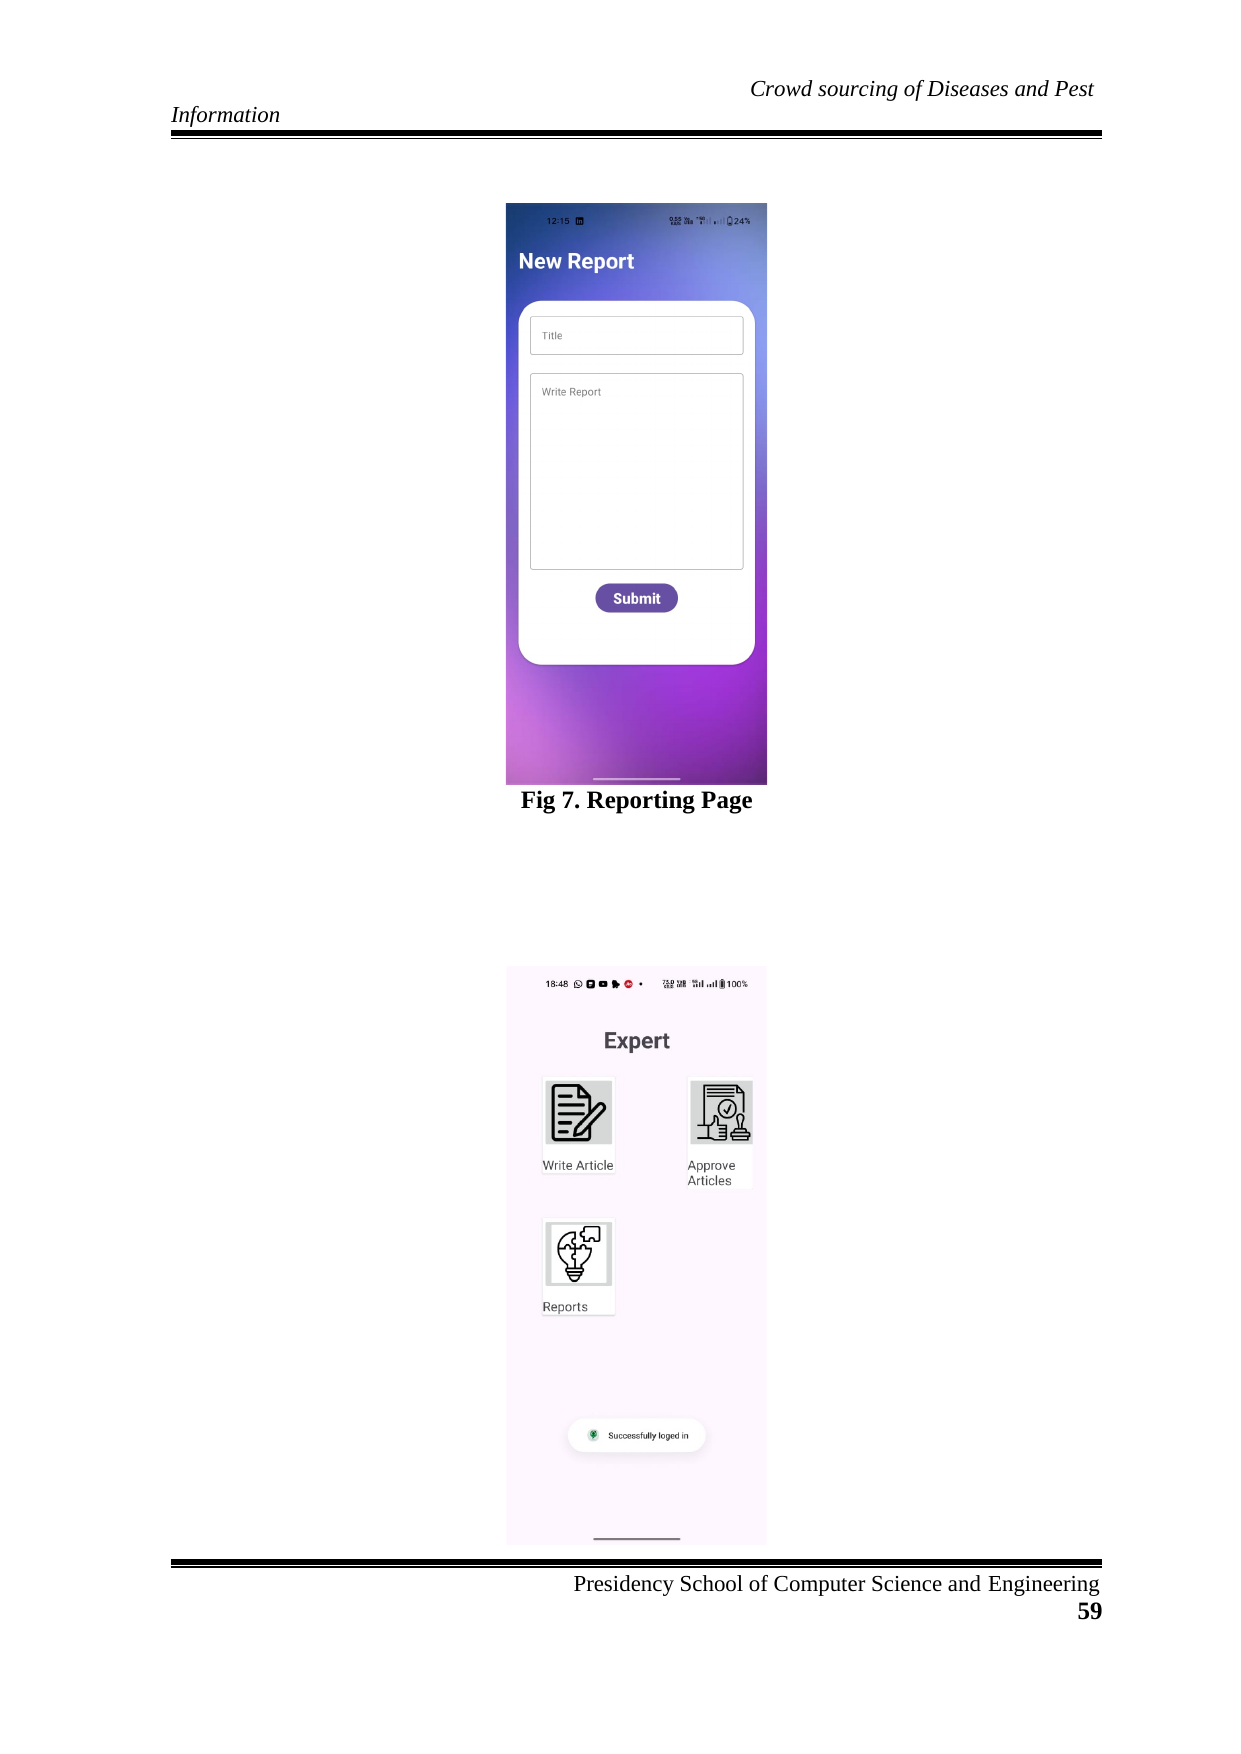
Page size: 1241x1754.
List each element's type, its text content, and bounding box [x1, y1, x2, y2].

picture [506, 966, 767, 1545]
picture [505, 203, 768, 785]
text Fig 7. Reporting Page [171, 785, 1102, 813]
